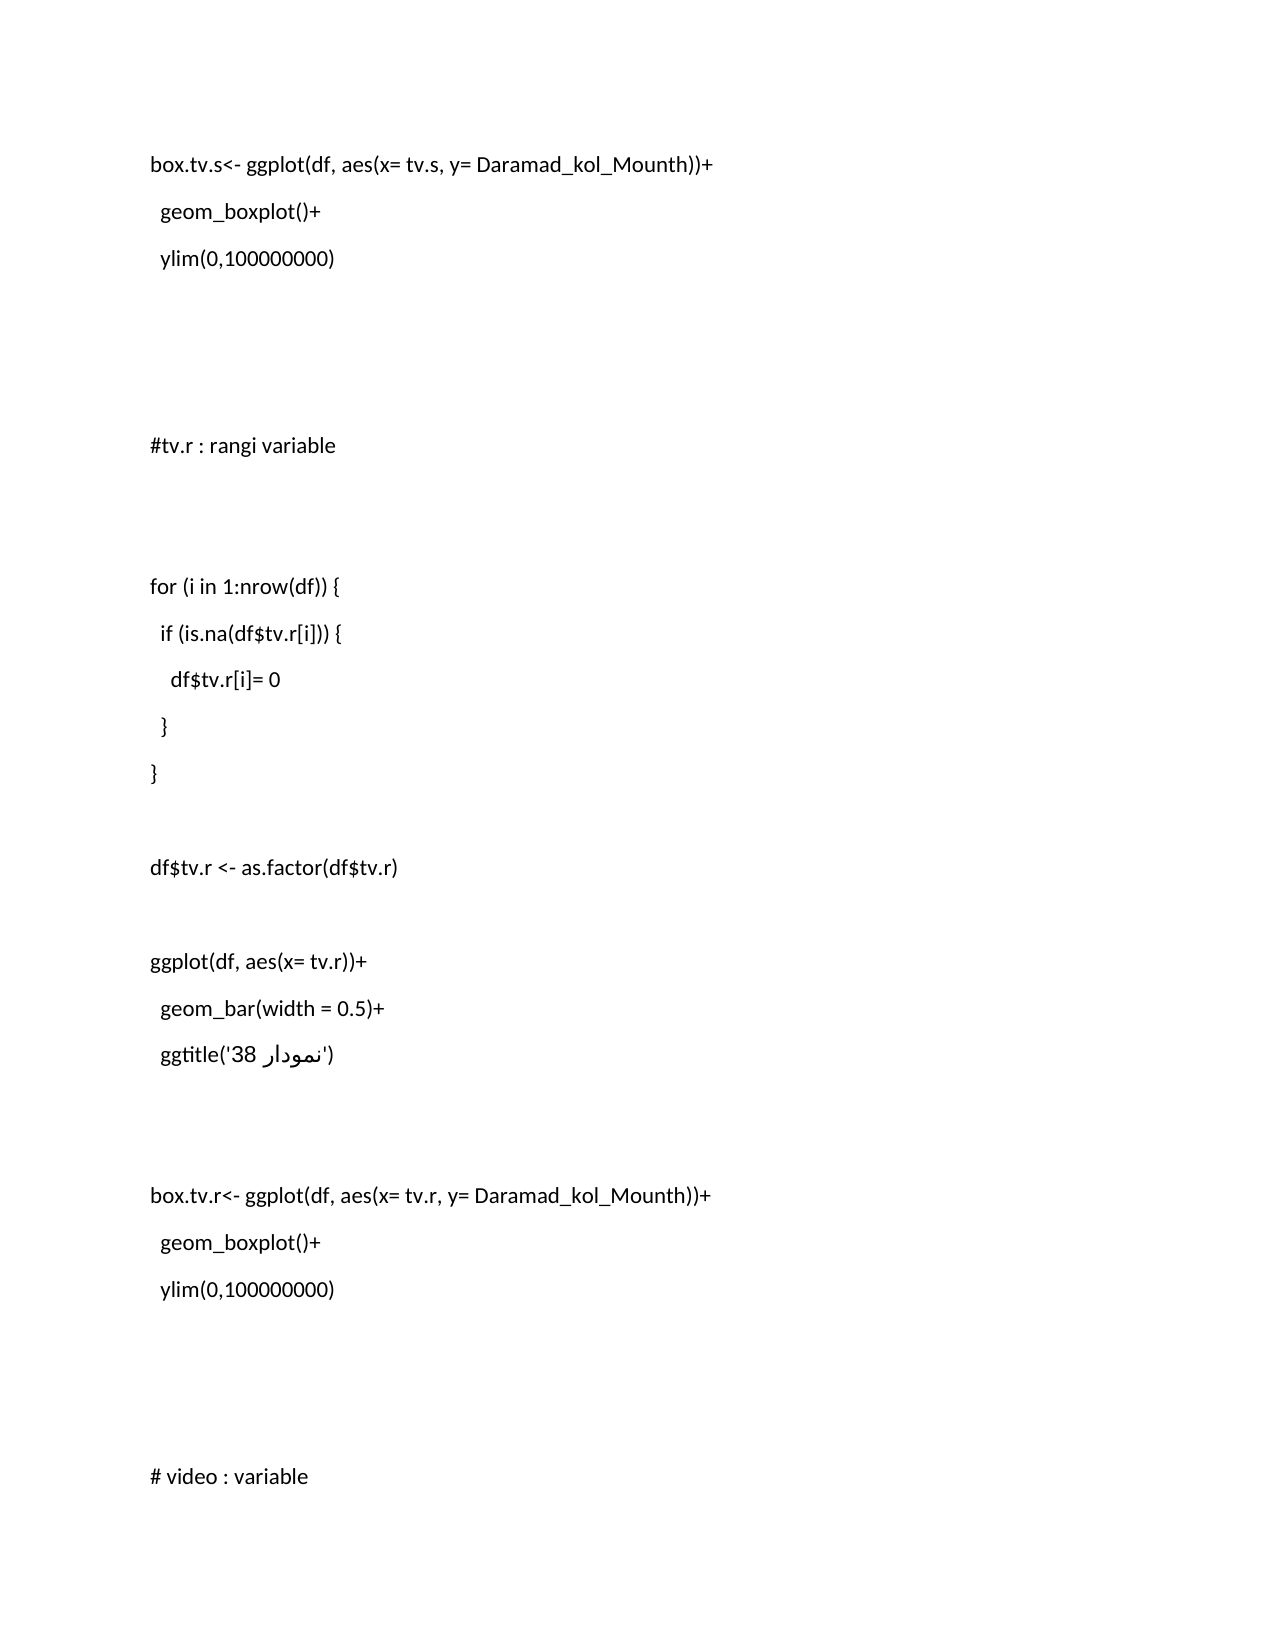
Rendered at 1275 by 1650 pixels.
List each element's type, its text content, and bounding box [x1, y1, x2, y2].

text geom_boxplot()+ [150, 197, 1125, 225]
text # video : variable [150, 1462, 1125, 1491]
text df$tv.r[i]= 0 [150, 666, 1125, 694]
text geom_bar(width = 0.5)+ [150, 994, 1125, 1022]
text #tv.r : rangi variable [150, 431, 1125, 459]
text ggtitle('نمودار 38') [150, 1041, 1125, 1069]
text ylim(0,100000000) [150, 244, 1125, 272]
text for (i in 1:nrow(df)) { [150, 572, 1125, 600]
text } [150, 759, 1125, 787]
text ylim(0,100000000) [150, 1275, 1125, 1303]
text box.tv.r<- ggplot(df, aes(x= tv.r, y= Daramad_kol_Mounth))+ [150, 1181, 1125, 1209]
text geom_boxplot()+ [150, 1228, 1125, 1256]
text box.tv.s<- ggplot(df, aes(x= tv.s, y= Daramad_kol_Mounth))+ [150, 150, 1125, 178]
text ggplot(df, aes(x= tv.r))+ [150, 947, 1125, 975]
text if (is.na(df$tv.r[i])) { [150, 619, 1125, 647]
text df$tv.r <- as.factor(df$tv.r) [150, 853, 1125, 881]
text } [150, 712, 1125, 741]
